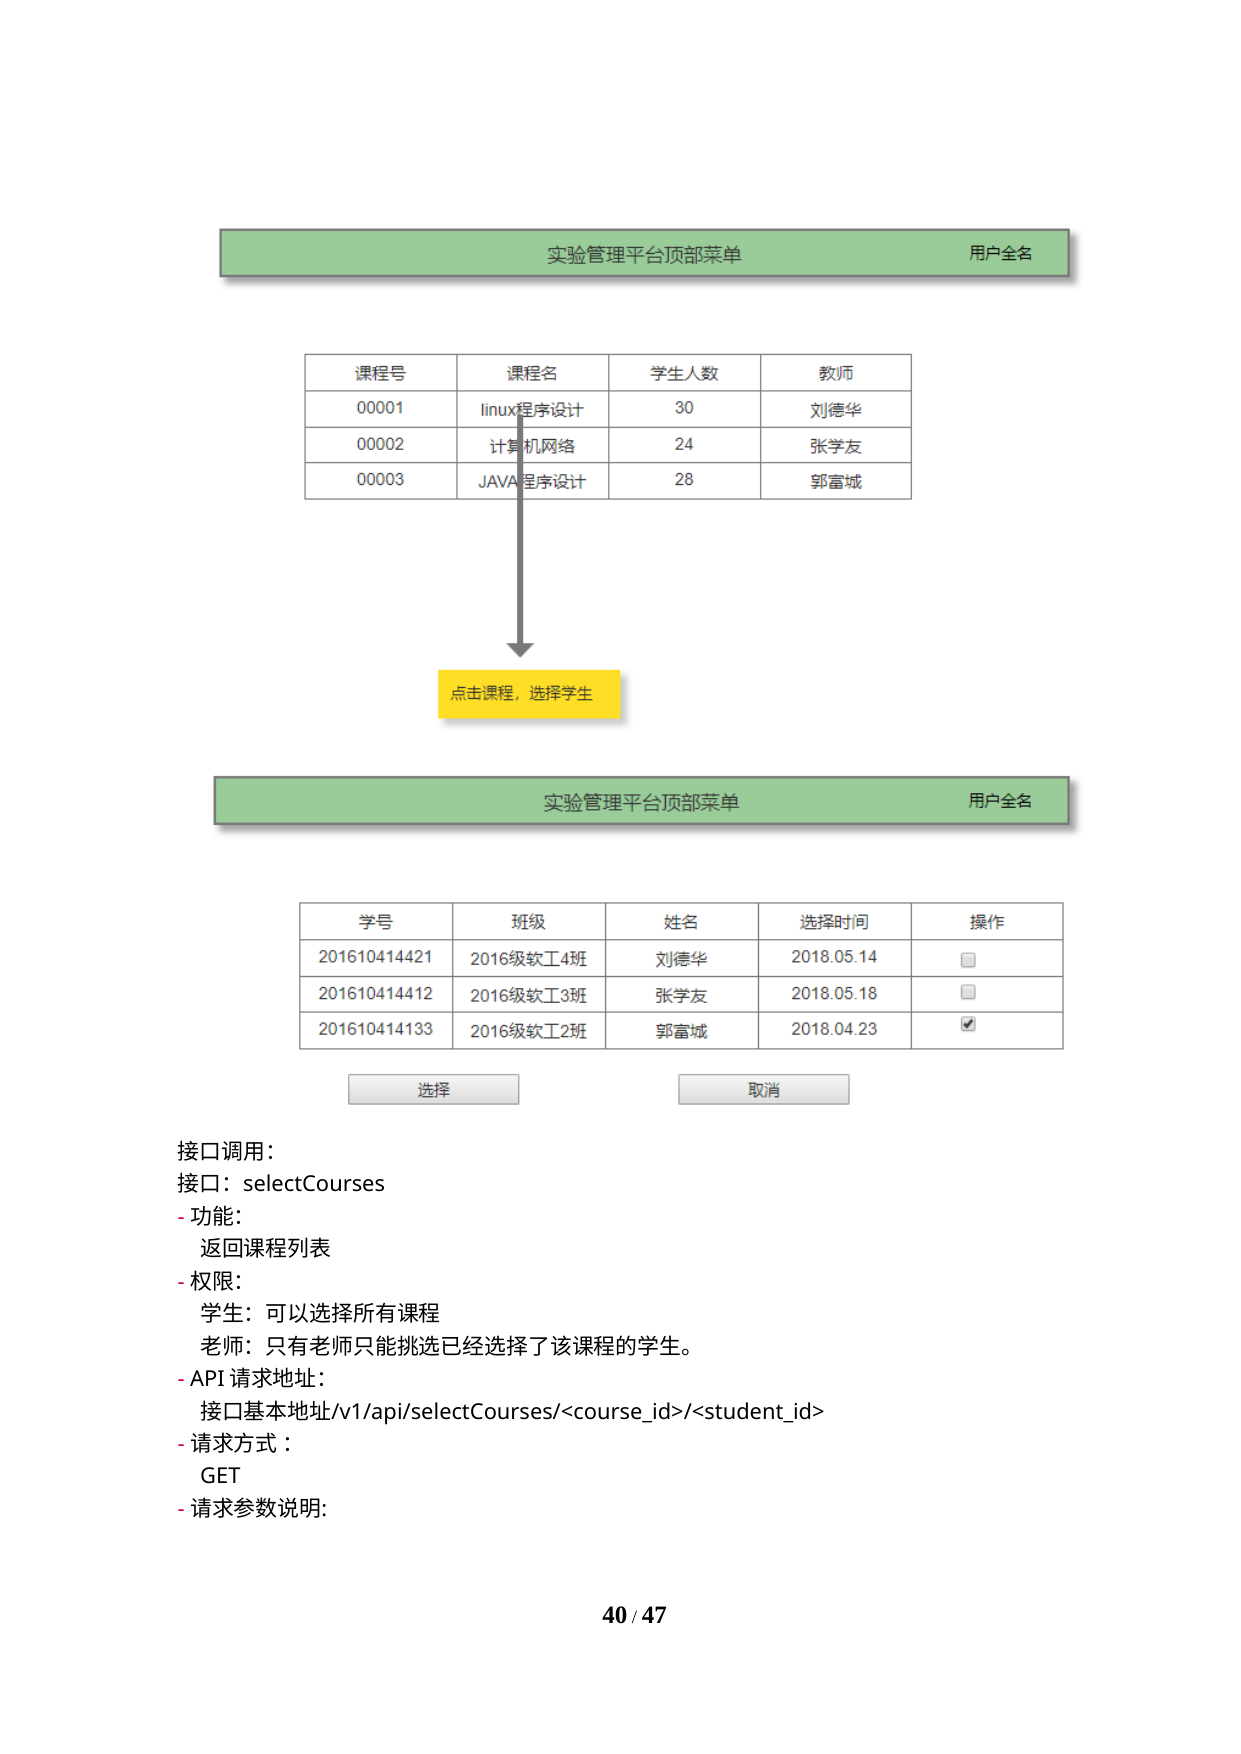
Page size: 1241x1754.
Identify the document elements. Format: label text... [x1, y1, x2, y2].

picture [177, 743, 1087, 1133]
text 接口调用： [177, 1134, 1087, 1166]
picture [177, 191, 1087, 732]
